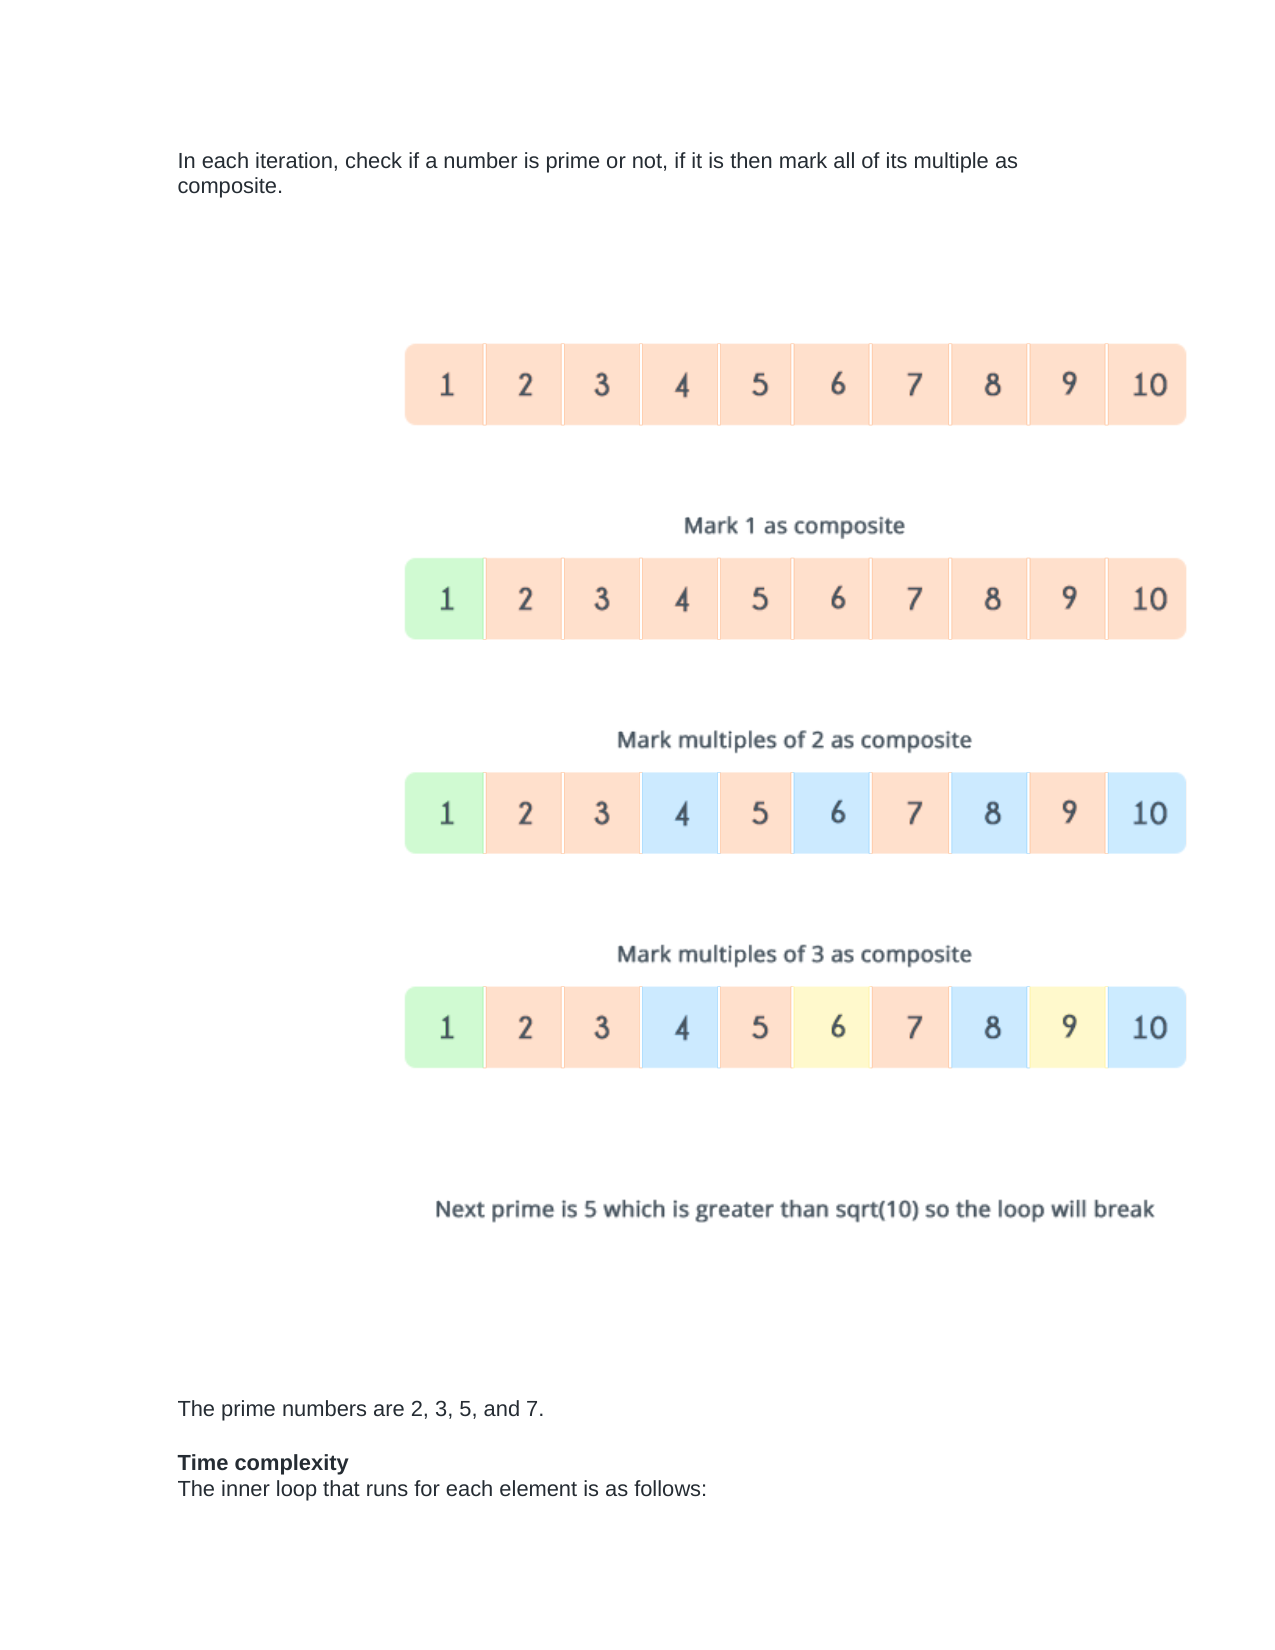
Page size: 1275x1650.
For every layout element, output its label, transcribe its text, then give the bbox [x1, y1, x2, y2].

picture [177, 198, 1275, 1367]
text In each iteration, check if a number is prime or not, if it is then mark all of its multiple as composite. [177, 148, 1098, 198]
text Time complexity The inner loop that runs for each element is as follows: [177, 1450, 1098, 1501]
text The prime numbers are 2, 3, 5, and 7. [177, 1396, 1098, 1421]
